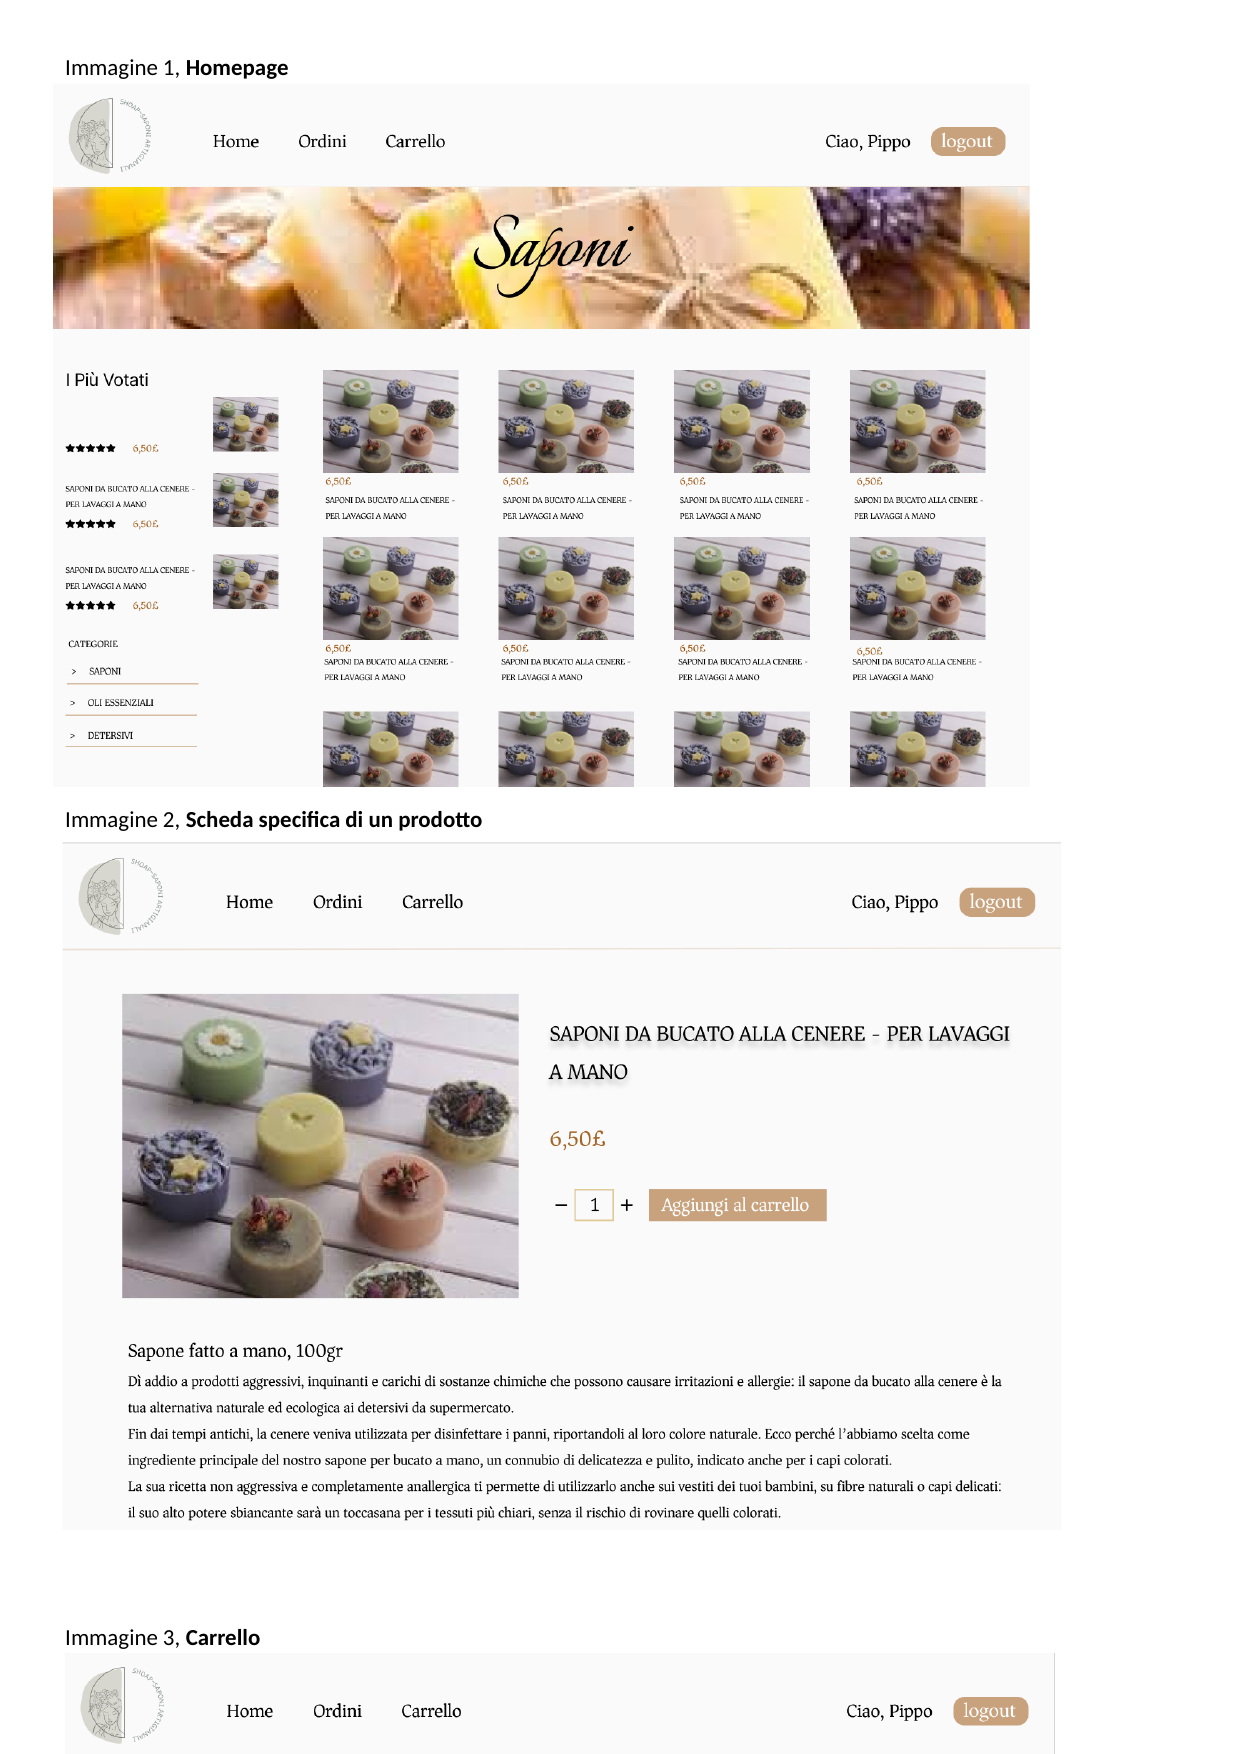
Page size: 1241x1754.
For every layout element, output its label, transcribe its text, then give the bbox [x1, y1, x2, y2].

text Immagine 3, Carrello [65, 1623, 1175, 1652]
picture [51, 84, 1030, 787]
picture [62, 842, 1061, 1530]
text Immagine 1, Homepage [65, 53, 1175, 150]
picture [64, 1653, 1055, 1754]
text Immagine 2, Scheda specifica di un prodotto [65, 805, 1175, 833]
